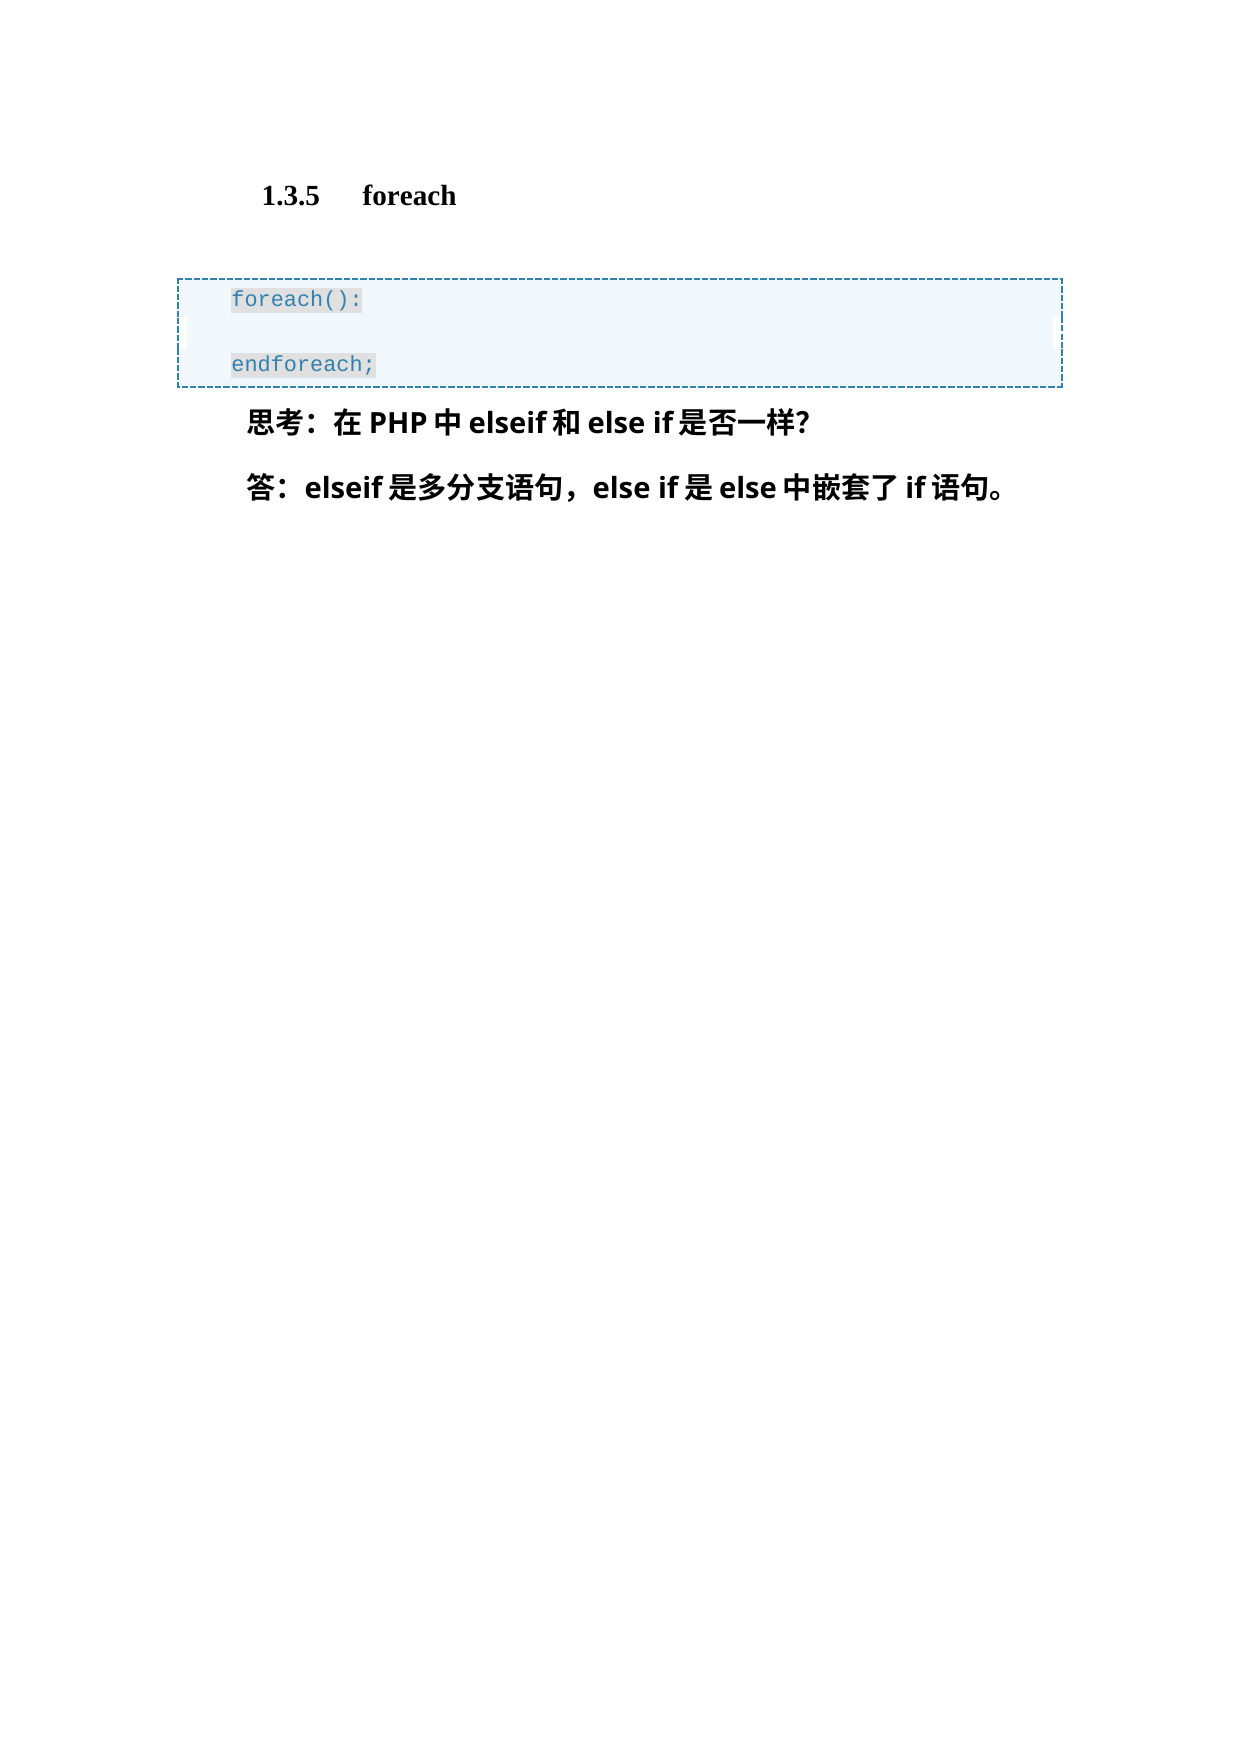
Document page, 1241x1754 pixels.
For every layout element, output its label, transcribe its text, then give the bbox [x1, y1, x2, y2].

text 答：elseif是多分支语句，else if是else中嵌套了if语句。 [187, 453, 1053, 518]
text endforeach; [177, 343, 1063, 388]
text 思考：在PHP中elseif和else if是否一样？ [187, 388, 1053, 453]
text foreach(): [177, 278, 1063, 317]
subtitle foreach [261, 162, 1053, 227]
